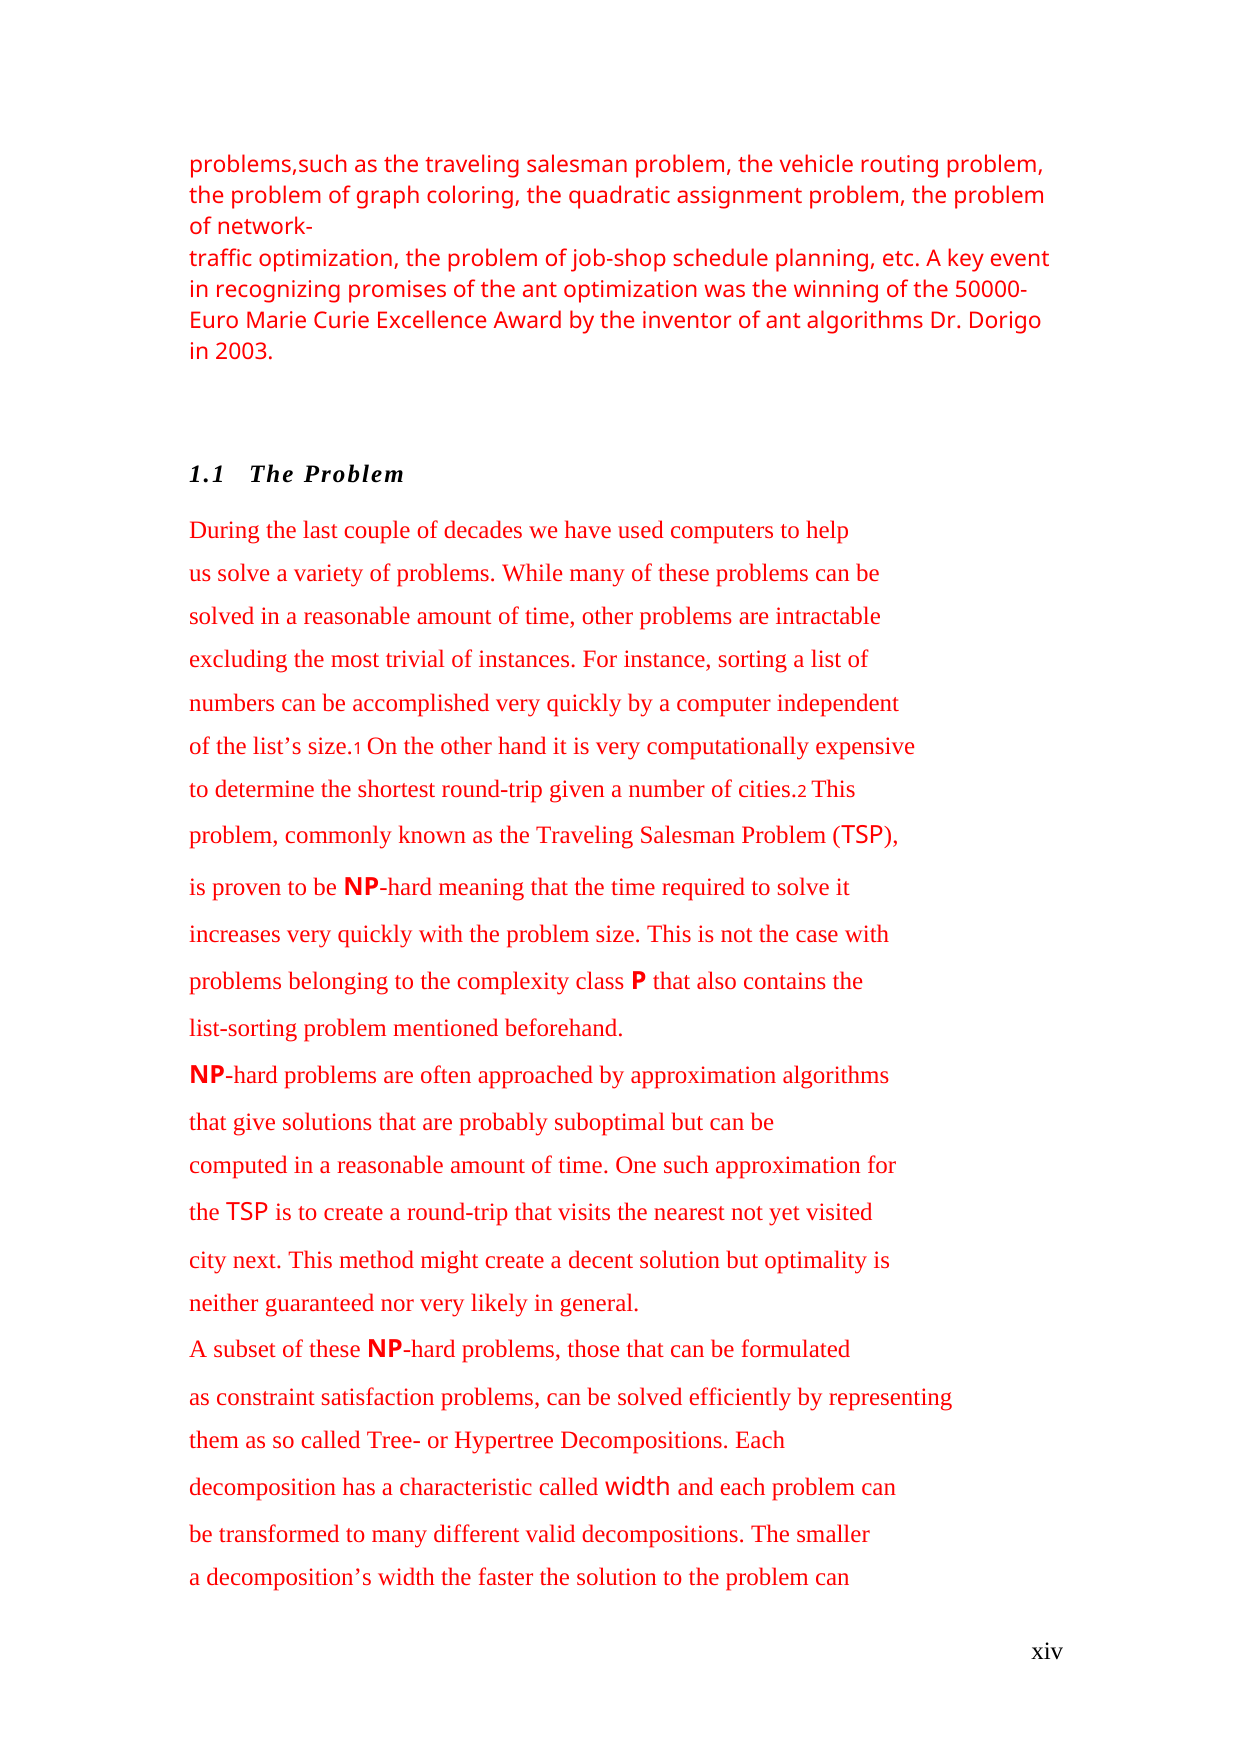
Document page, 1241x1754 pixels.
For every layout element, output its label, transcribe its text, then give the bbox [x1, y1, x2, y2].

text them as so called Tree- or Hypertree Decompositions. Each [189, 1425, 1063, 1454]
text is proven to be NP-hard meaning that the time required to solve it [189, 868, 1063, 902]
text city next. This method might create a decent solution but optimality is [189, 1245, 1063, 1273]
text as constraint satisfaction problems, can be solved efficiently by representing [189, 1382, 1063, 1411]
text excluding the most trivial of instances. For instance, sorting a list of [189, 644, 1063, 673]
text problems,such as the traveling salesman problem, the vehicle routing problem, the problem of graph coloring, the quadratic assignment problem, the problem of network- [189, 148, 1063, 241]
text NP-hard problems are often approached by approximation algorithms [189, 1056, 1063, 1091]
text to determine the shortest round-trip given a number of cities.2 This [189, 774, 1063, 803]
text increases very quickly with the problem size. This is not the case with [189, 919, 1063, 948]
text numbers can be accomplished very quickly by a computer independent [189, 688, 1063, 716]
text problems belonging to the complexity class P that also contains the [189, 962, 1063, 996]
text A subset of these NP-hard problems, those that can be formulated [189, 1331, 1063, 1365]
text neither guaranteed nor very likely in general. [189, 1288, 1063, 1317]
text us solve a variety of problems. While many of these problems can be [189, 558, 1063, 587]
subtitle The Problem [189, 459, 1063, 488]
text solved in a reasonable amount of time, other problems are intractable [189, 601, 1063, 630]
text be transformed to many different valid decompositions. The smaller [189, 1519, 1063, 1548]
text During the last couple of decades we have used computers to help [189, 515, 1063, 544]
text decomposition has a characteristic called width and each problem can [189, 1468, 1063, 1502]
text of the list’s size.1 On the other hand it is very computationally expensive [189, 731, 1063, 759]
text a decomposition’s width the faster the solution to the problem can [189, 1562, 1063, 1591]
text the TSP is to create a round-trip that visits the nearest not yet visited [189, 1194, 1063, 1228]
text problem, commonly known as the Traveling Salesman Problem (TSP), [189, 817, 1063, 851]
text that give solutions that are probably suboptimal but can be [189, 1107, 1063, 1136]
text list-sorting problem mentioned beforehand. [189, 1013, 1063, 1042]
text computed in a reasonable amount of time. One such approximation for [189, 1151, 1063, 1179]
text traffic optimization, the problem of job-shop schedule planning, etc. A key event in recognizing promises of the ant optimization was the winning of the 50000-Euro Marie Curie Excellence Award by the inventor of ant algorithms Dr. Dorigo in 2003. [189, 241, 1063, 366]
